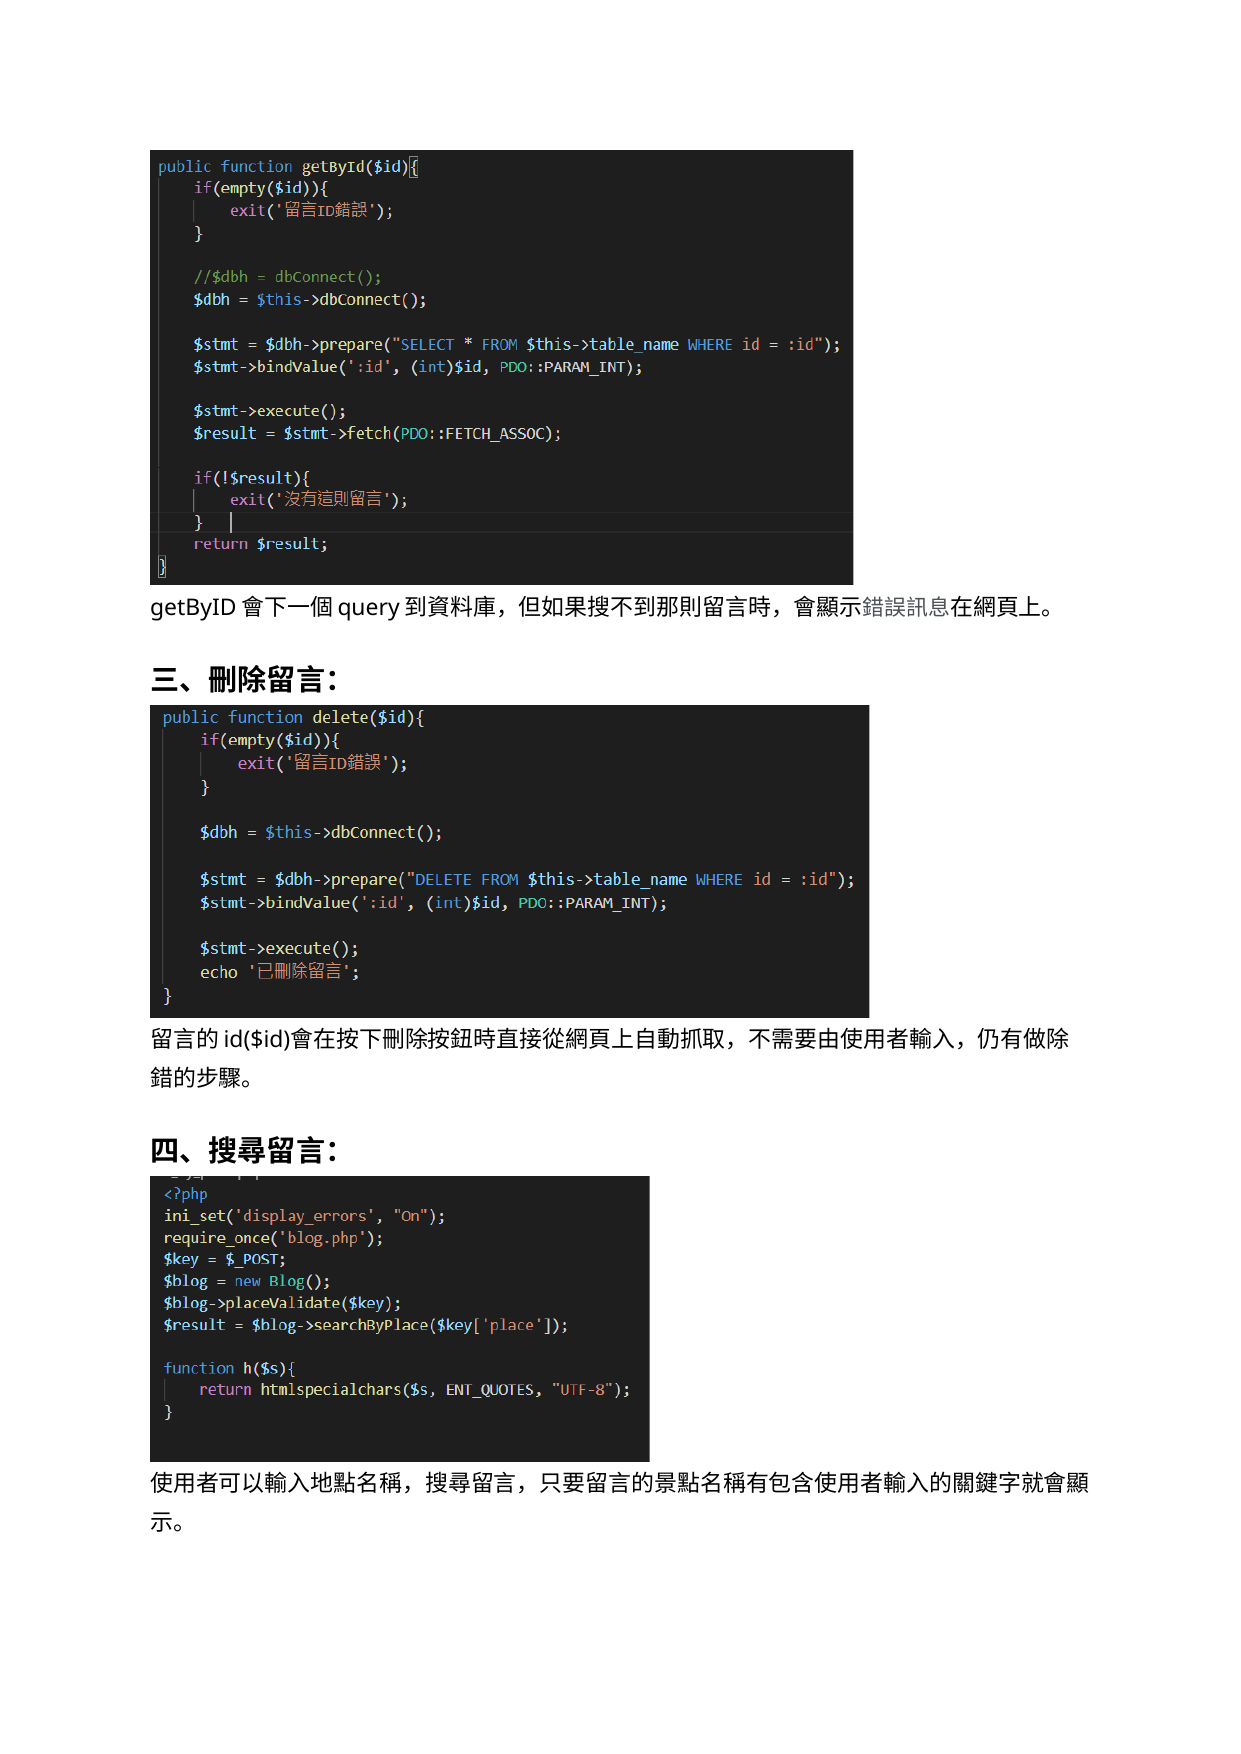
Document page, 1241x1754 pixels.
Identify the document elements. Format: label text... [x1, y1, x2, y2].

picture [150, 1176, 650, 1462]
text 四、搜尋留言： [150, 1128, 1090, 1170]
text 使用者可以輸入地點名稱，搜尋留言，只要留言的景點名稱有包含使用者輸入的關鍵字就會顯示。 [150, 1465, 1090, 1537]
picture [150, 150, 854, 585]
text 留言的id($id)會在按下刪除按鈕時直接從網頁上自動抓取，不需要由使用者輸入，仍有做除錯的步驟。 [150, 1021, 1090, 1093]
text getByID會下一個query到資料庫，但如果搜不到那則留言時，會顯示錯誤訊息在網頁上。 [150, 588, 1090, 622]
text 三、刪除留言： [150, 657, 1090, 699]
picture [150, 705, 870, 1018]
